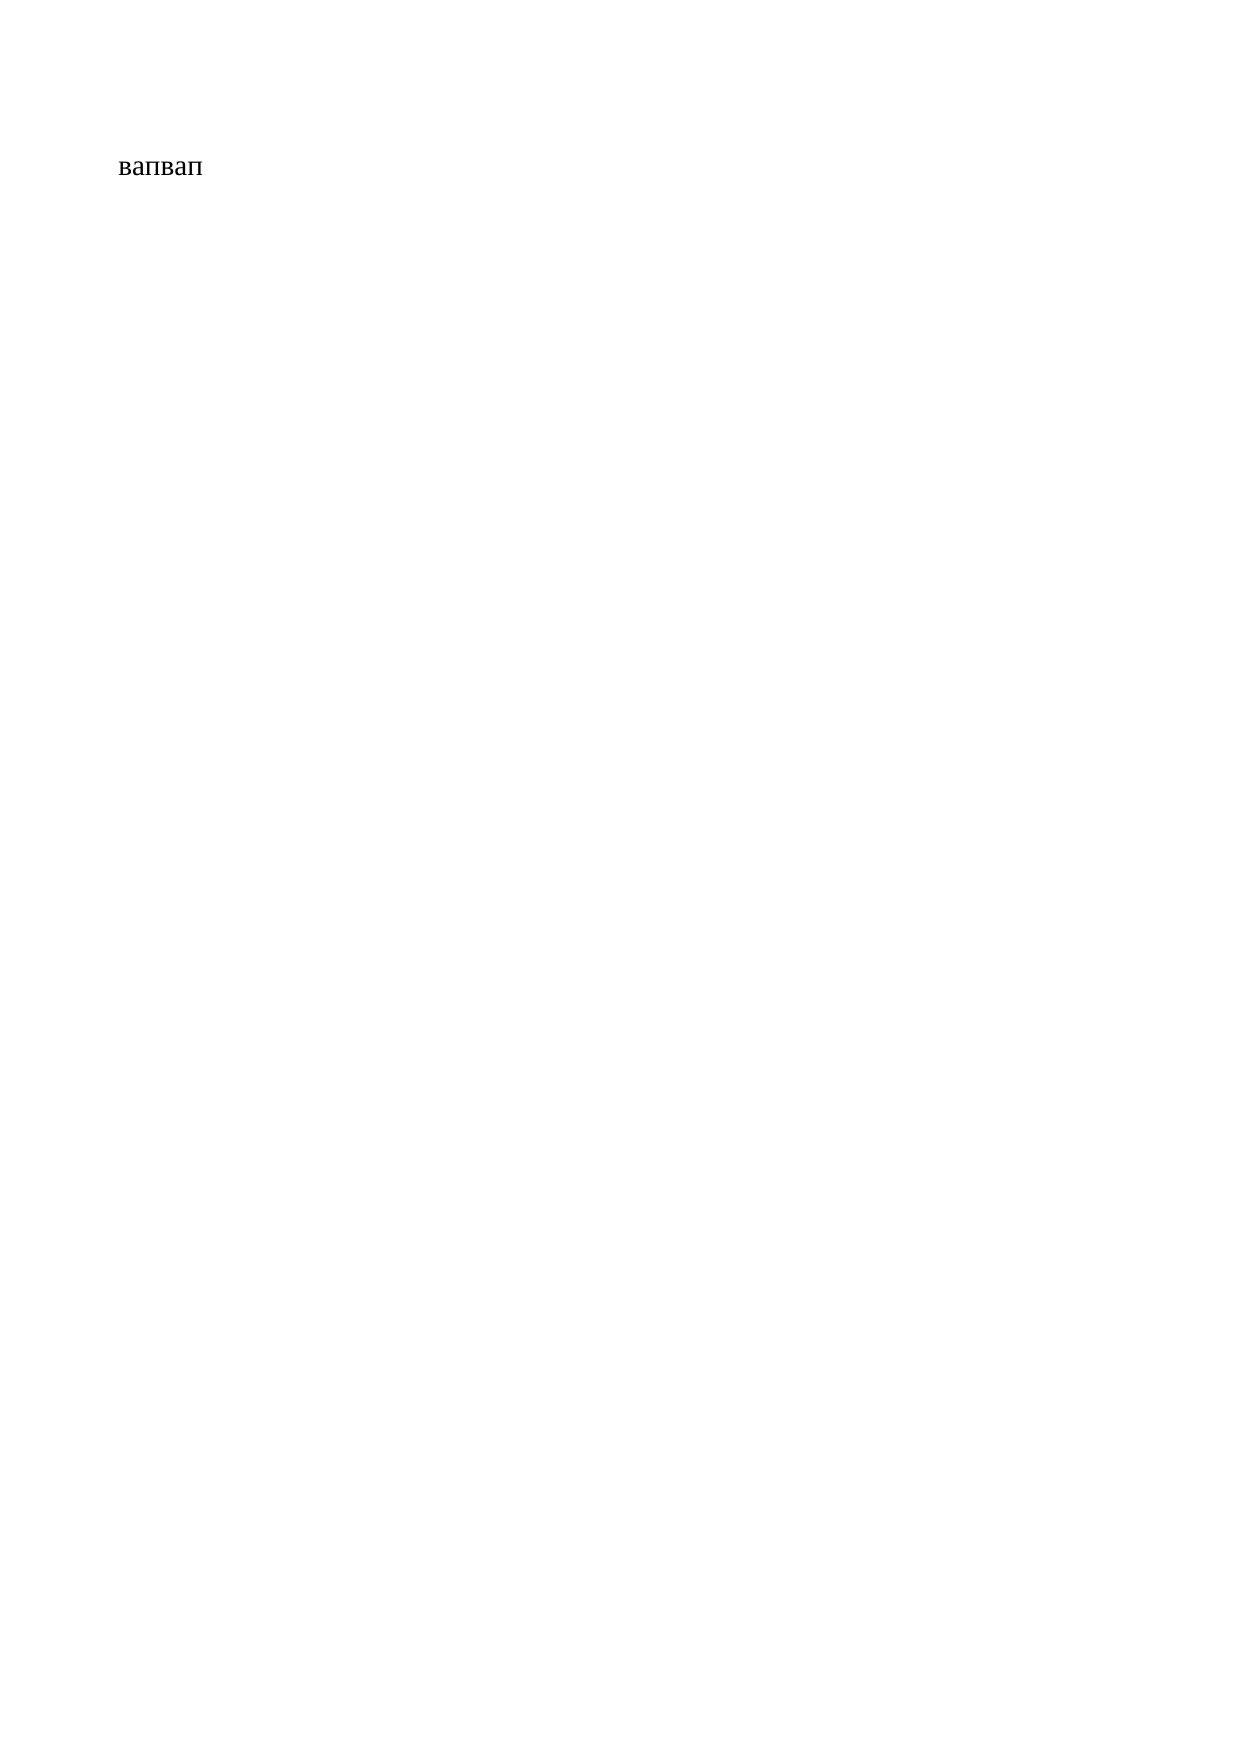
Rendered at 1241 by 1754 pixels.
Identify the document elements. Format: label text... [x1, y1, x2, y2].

text вапвап [118, 148, 1181, 181]
